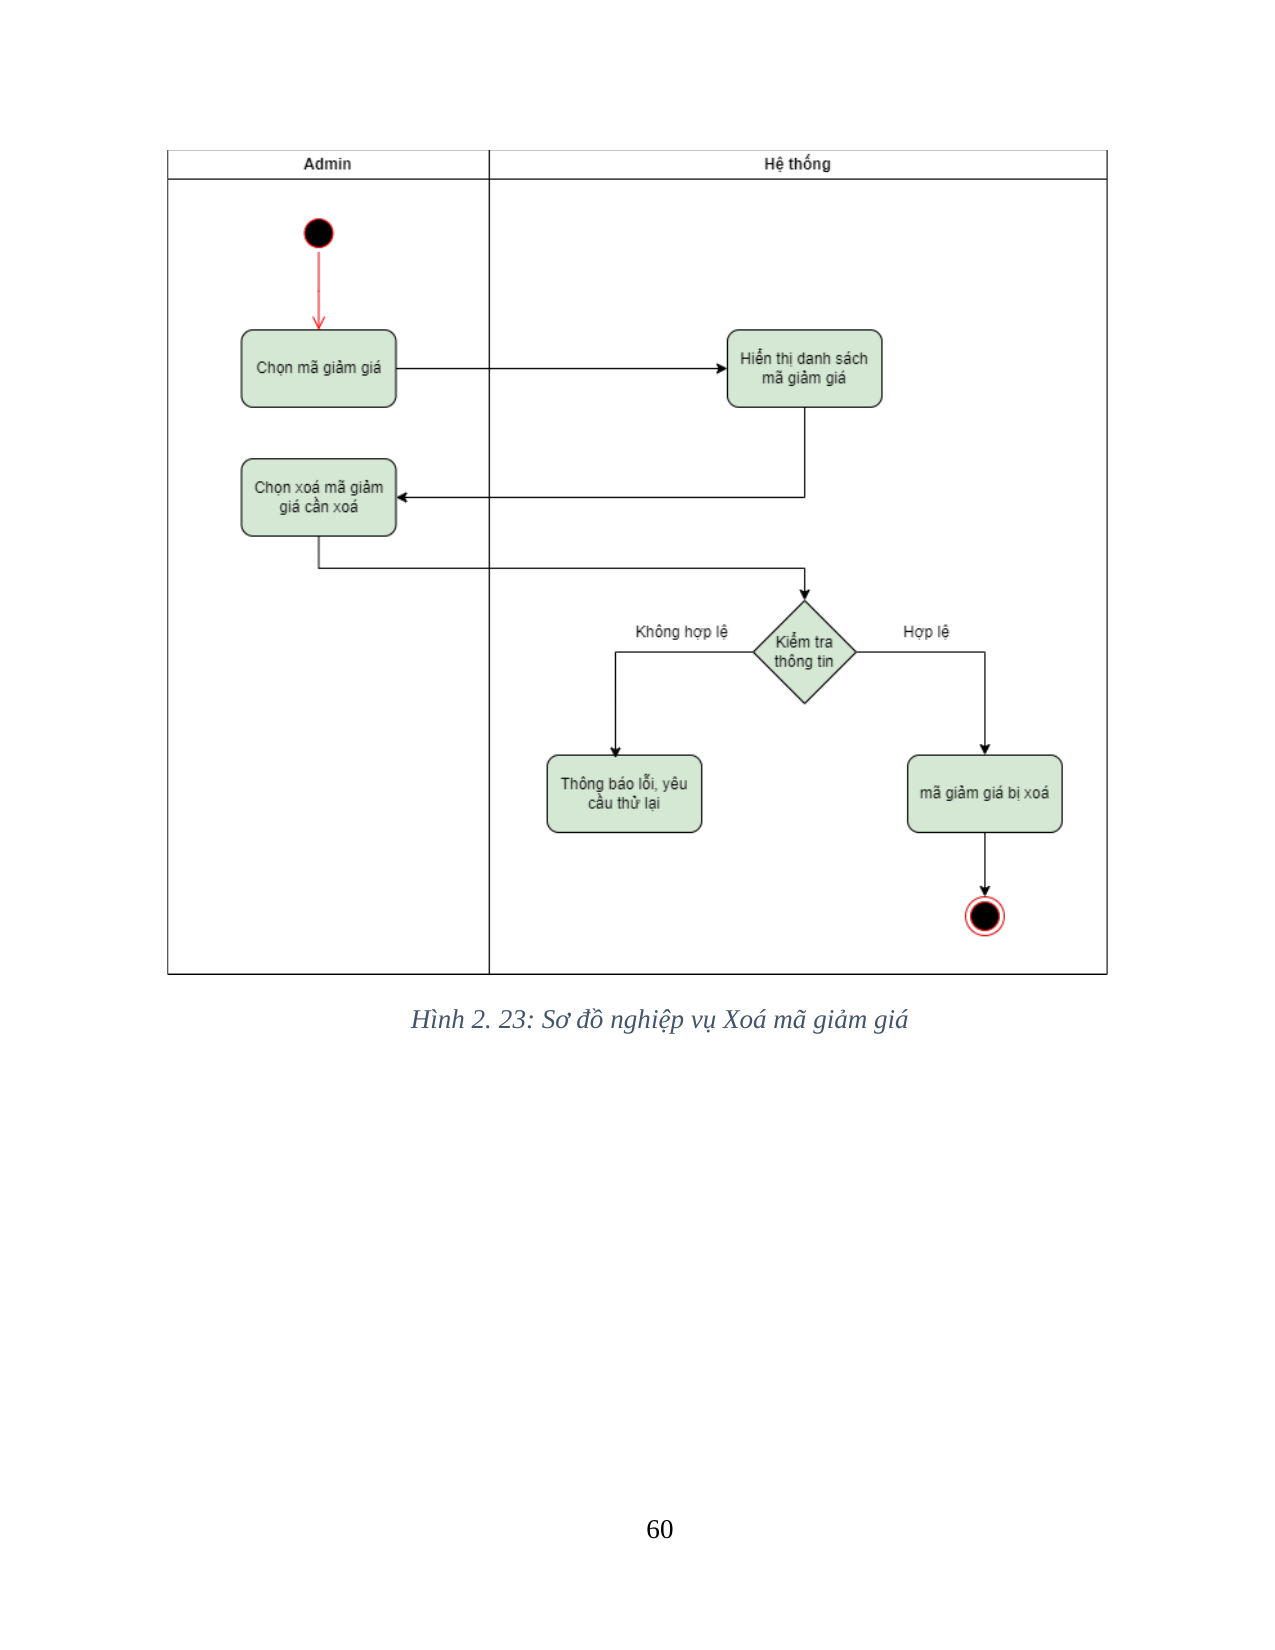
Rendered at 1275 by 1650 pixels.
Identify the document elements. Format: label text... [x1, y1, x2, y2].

text Hình 2. 23: Sơ đồ nghiệp vụ Xoá mã giảm giá [194, 1003, 1125, 1034]
picture [167, 150, 1108, 975]
